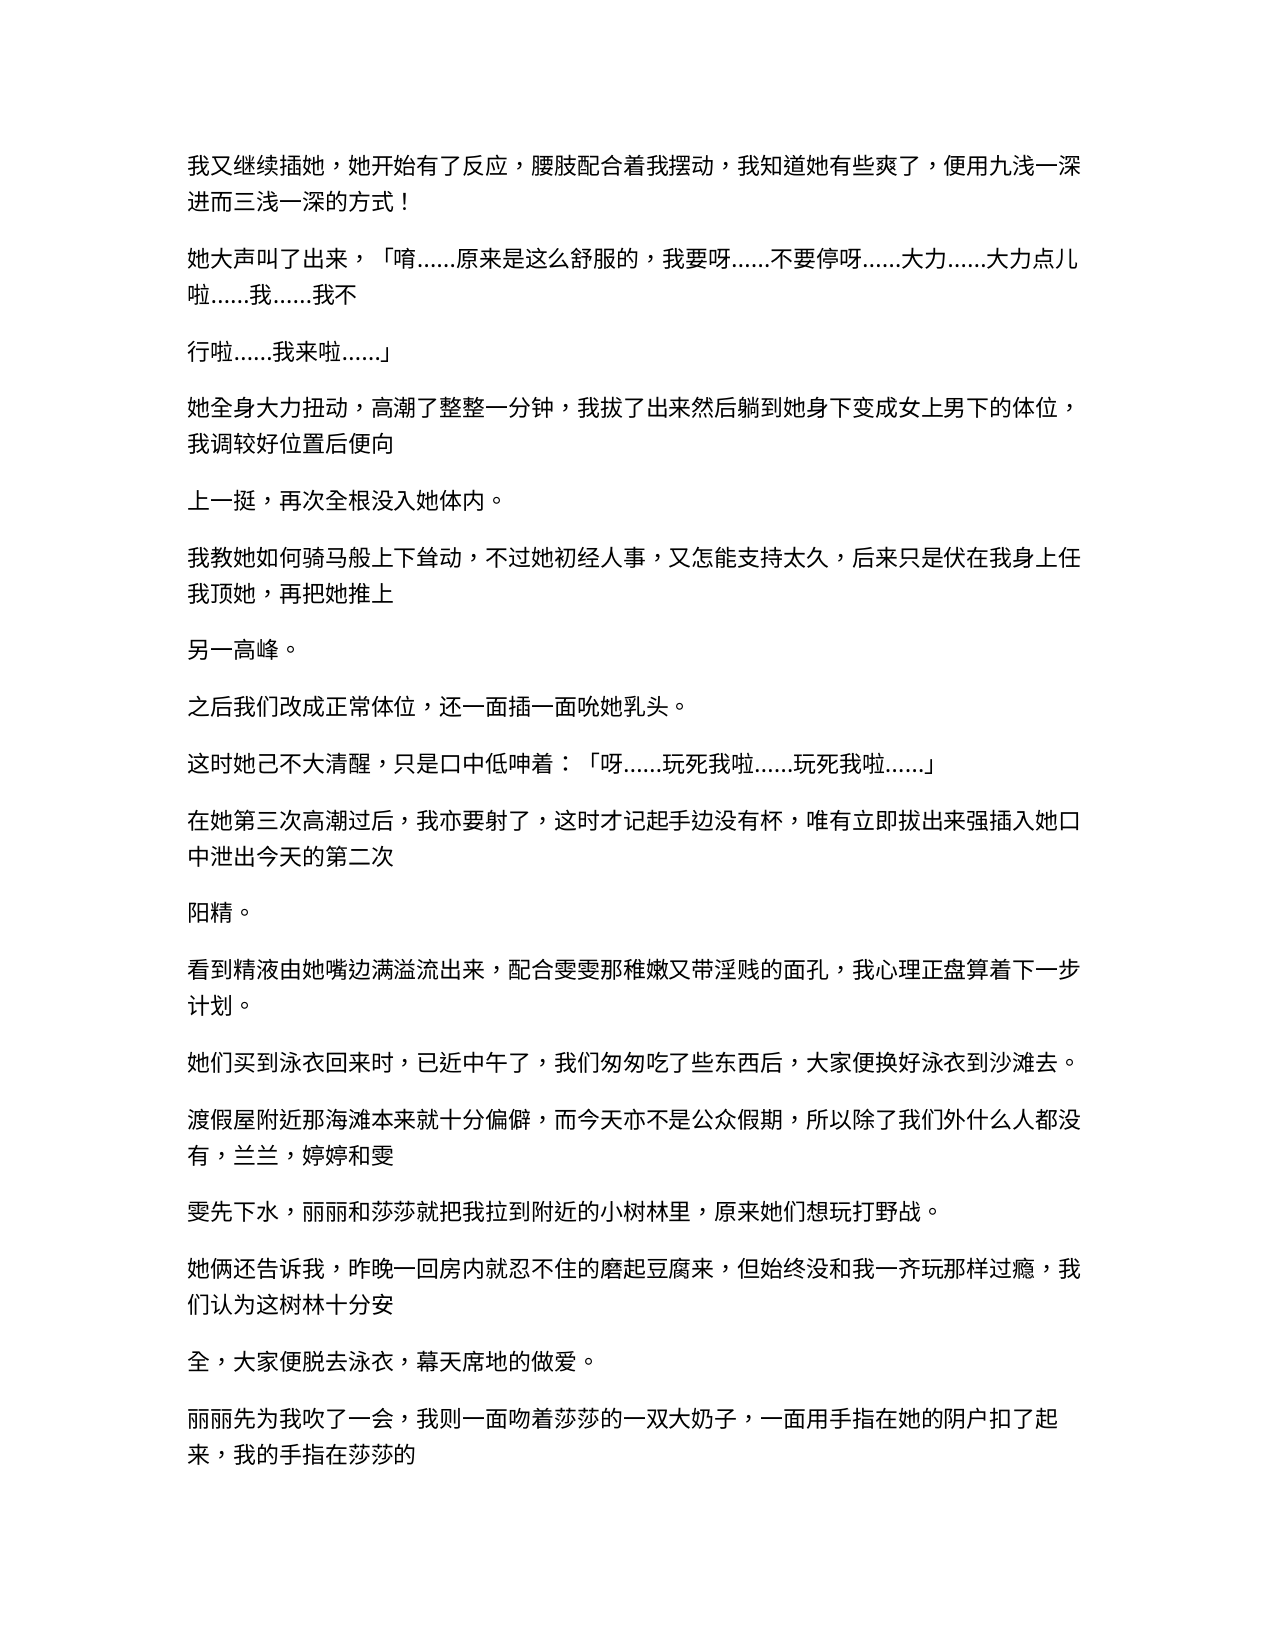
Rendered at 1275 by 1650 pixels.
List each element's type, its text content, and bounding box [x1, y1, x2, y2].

text 另一高峰。 [187, 634, 1087, 666]
text 她大声叫了出来，「唷……原来是这么舒服的，我要呀……不要停呀……大力……大力点儿啦……我……我不 [187, 243, 1087, 310]
text 我教她如何骑马般上下耸动，不过她初经人事，又怎能支持太久，后来只是伏在我身上任我顶她，再把她推上 [187, 542, 1087, 609]
text 渡假屋附近那海滩本来就十分偏僻，而今天亦不是公众假期，所以除了我们外什么人都没有，兰兰，婷婷和雯 [187, 1104, 1087, 1171]
text 这时她己不大清醒，只是口中低呻着：「呀……玩死我啦……玩死我啦……」 [187, 748, 1087, 779]
text 上一挺，再次全根没入她体内。 [187, 485, 1087, 516]
text 她全身大力扭动，高潮了整整一分钟，我拔了出来然后躺到她身下变成女上男下的体位，我调较好位置后便向 [187, 392, 1087, 459]
text 她们买到泳衣回来时，已近中午了，我们匆匆吃了些东西后，大家便换好泳衣到沙滩去。 [187, 1047, 1087, 1078]
text 她俩还告诉我，昨晚一回房内就忍不住的磨起豆腐来，但始终没和我一齐玩那样过瘾，我们认为这树林十分安 [187, 1253, 1087, 1320]
text 之后我们改成正常体位，还一面插一面吮她乳头。 [187, 691, 1087, 722]
text 看到精液由她嘴边满溢流出来，配合雯雯那稚嫩又带淫贱的面孔，我心理正盘算着下一步计划。 [187, 954, 1087, 1021]
text 雯先下水，丽丽和莎莎就把我拉到附近的小树林里，原来她们想玩打野战。 [187, 1196, 1087, 1228]
text 行啦……我来啦……」 [187, 335, 1087, 367]
text 丽丽先为我吹了一会，我则一面吻着莎莎的一双大奶子，一面用手指在她的阴户扣了起来，我的手指在莎莎的 [187, 1403, 1087, 1470]
text 在她第三次高潮过后，我亦要射了，这时才记起手边没有杯，唯有立即拔出来强插入她口中泄出今天的第二次 [187, 805, 1087, 872]
text 我又继续插她，她开始有了反应，腰肢配合着我摆动，我知道她有些爽了，便用九浅一深进而三浅一深的方式！ [187, 150, 1087, 217]
text 阳精。 [187, 897, 1087, 929]
text 全，大家便脱去泳衣，幕天席地的做爱。 [187, 1346, 1087, 1377]
